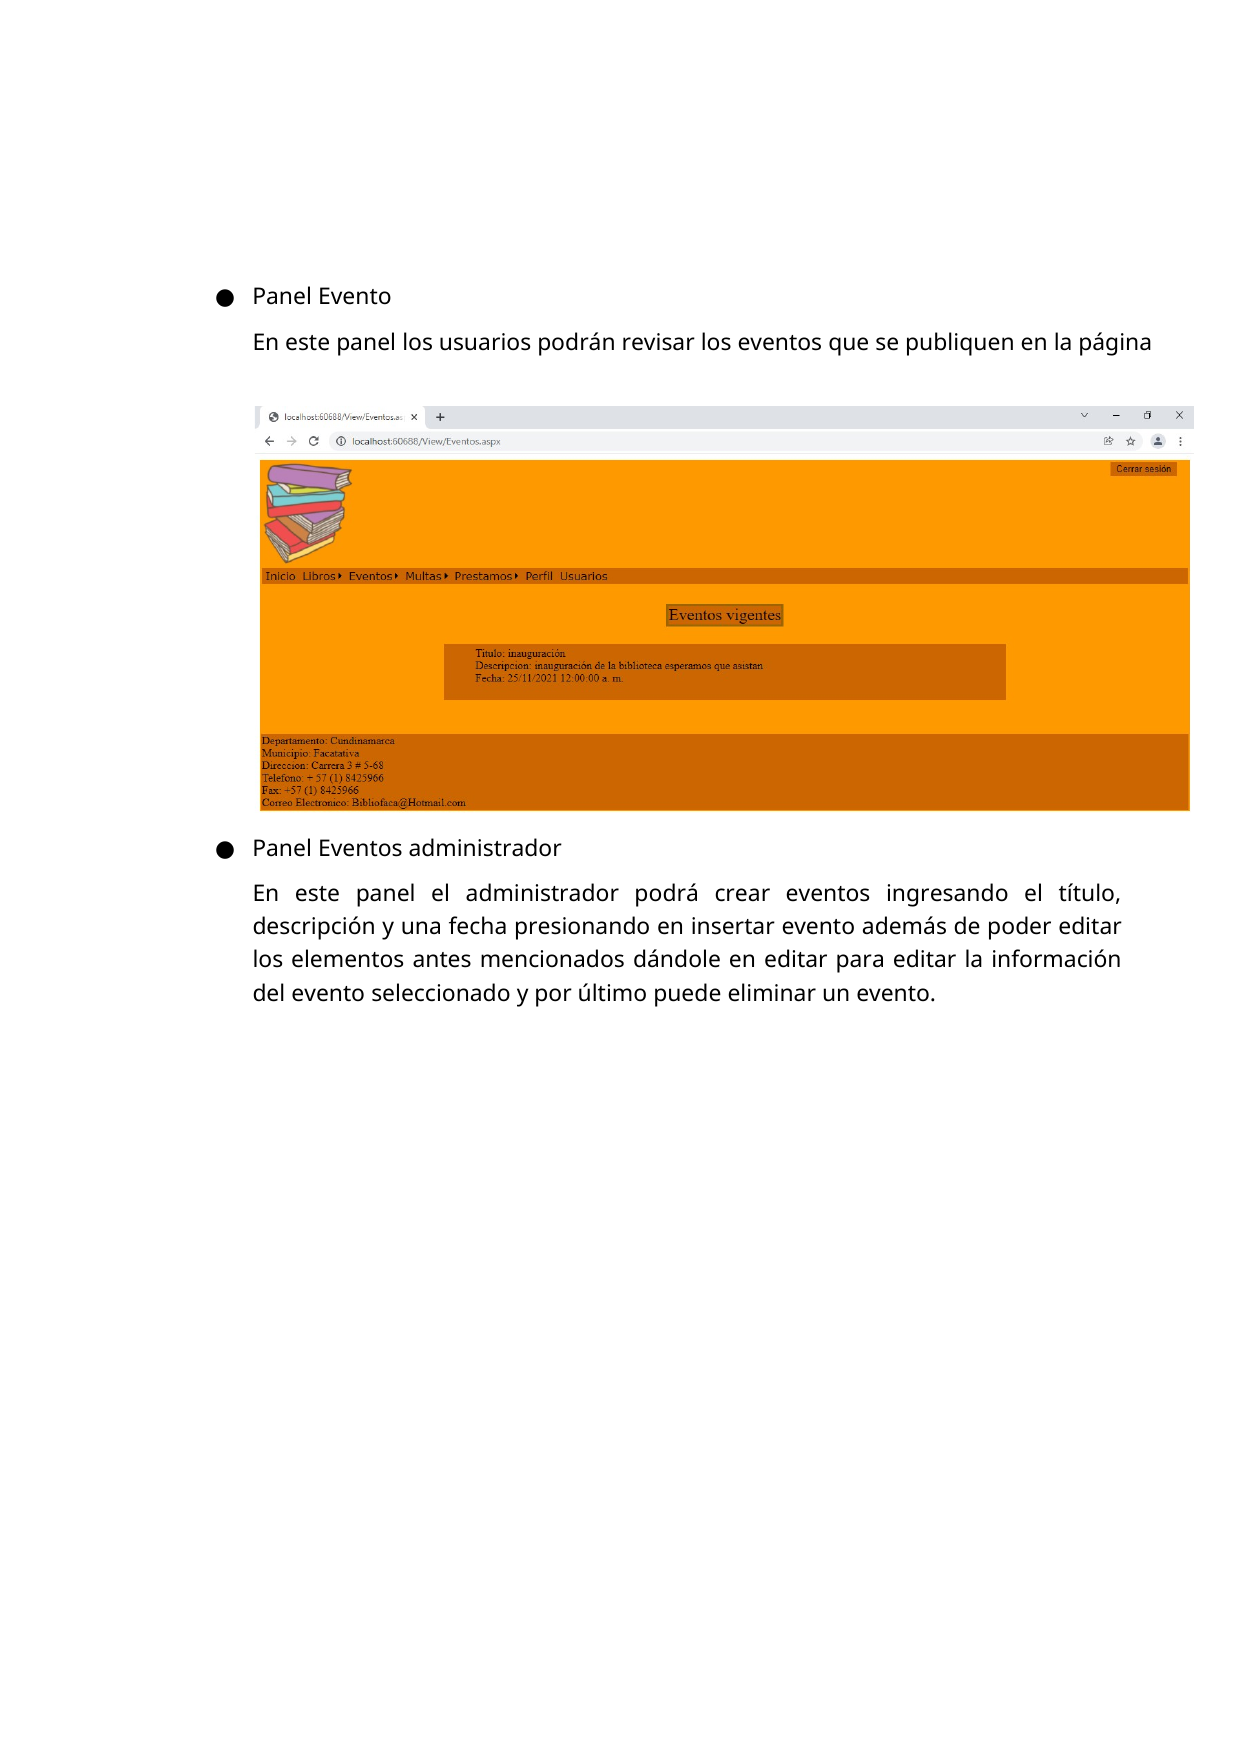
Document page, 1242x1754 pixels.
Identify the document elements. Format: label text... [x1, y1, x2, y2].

text En este panel los usuarios podrán revisar los eventos que se publiquen en la página [252, 326, 1212, 357]
list Panel Evento [215, 280, 1212, 311]
text En este panel el administrador podrá crear eventos ingresando el título, descripción y una fecha presionando en insertar evento además de poder editar los elementos antes mencionados dándole en editar para editar la información del evento seleccionado y por último puede eliminar un evento. [252, 877, 1122, 1008]
picture [254, 406, 1194, 813]
